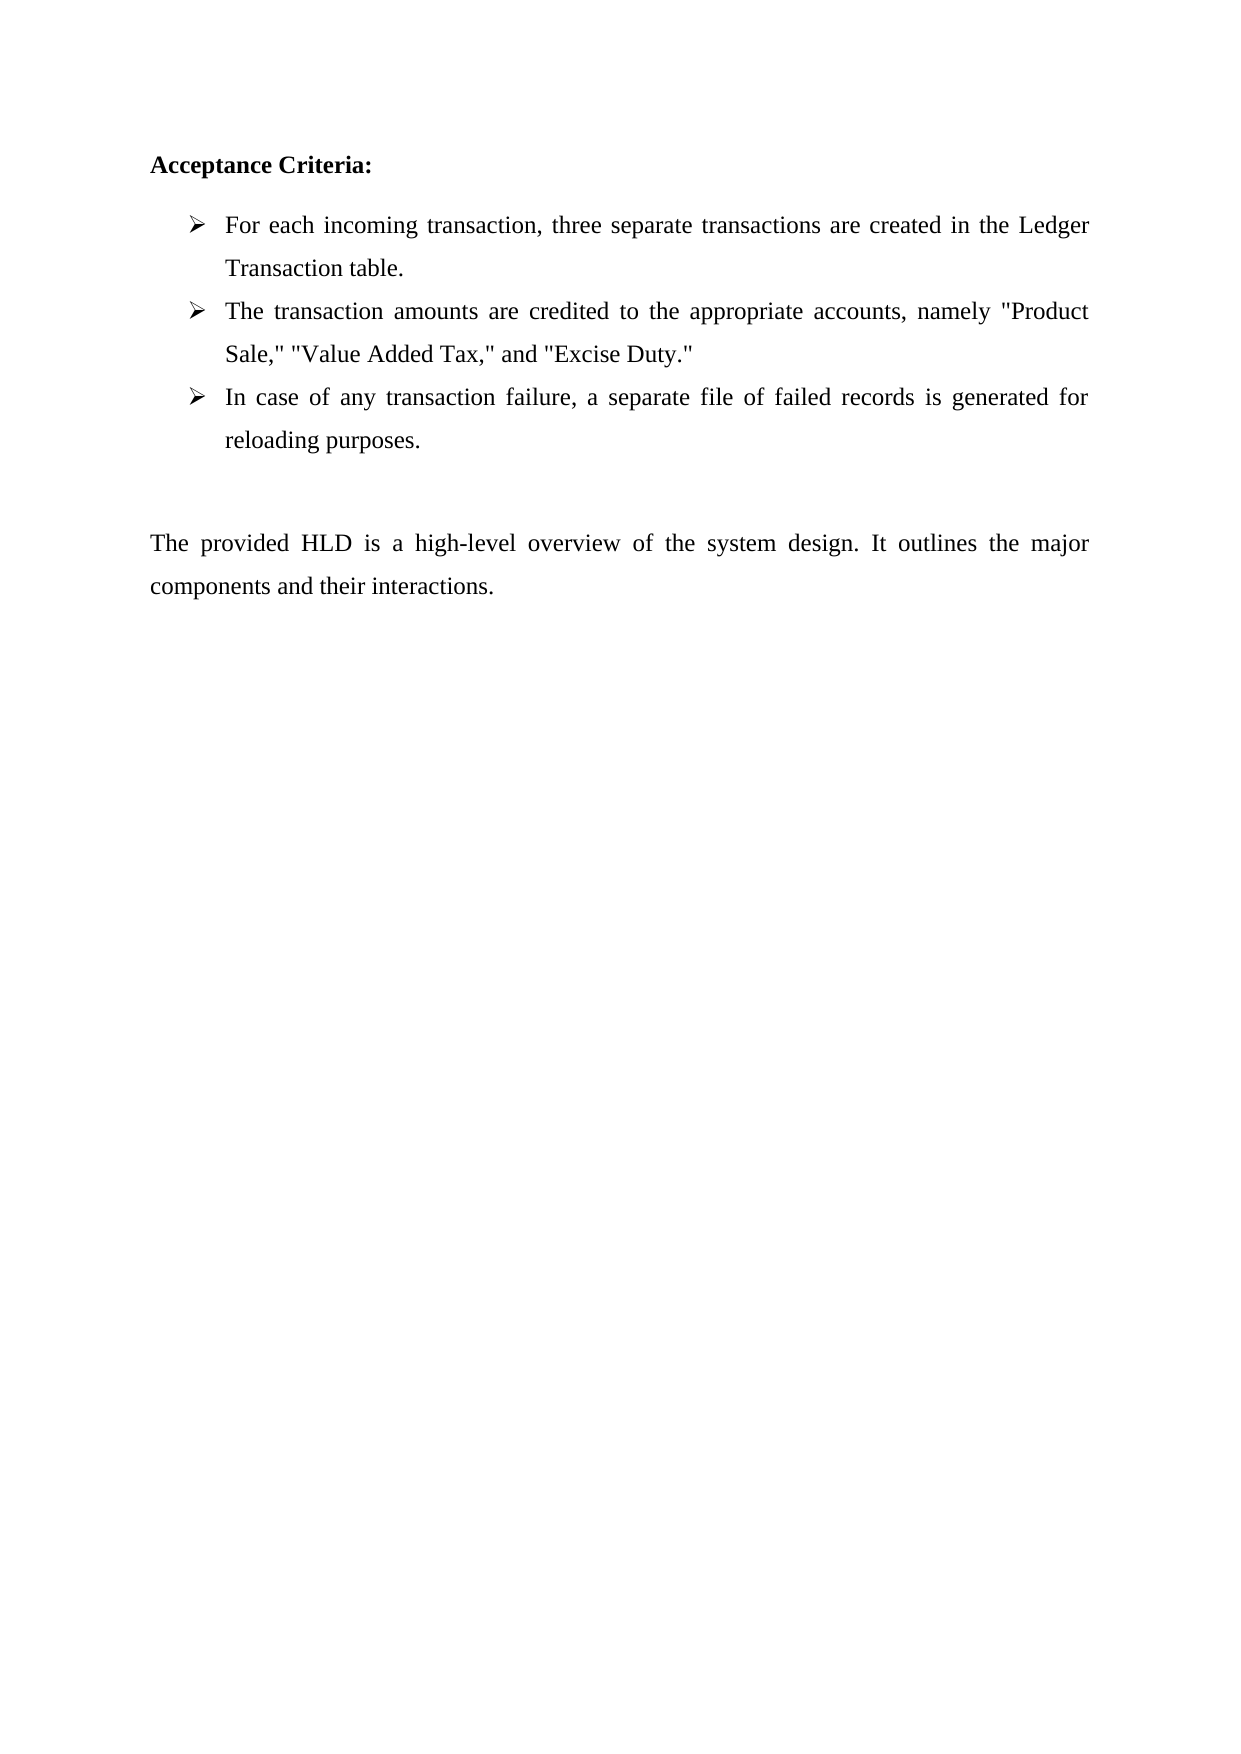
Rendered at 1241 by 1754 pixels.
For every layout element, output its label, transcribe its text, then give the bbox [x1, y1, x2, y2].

list The transaction amounts are credited to the appropriate accounts, namely "Product Sale," "Value Added Tax," and "Excise Duty." [187, 296, 1090, 368]
text Acceptance Criteria: [150, 150, 1090, 179]
text The provided HLD is a high-level overview of the system design. It outlines the major components and their interactions. [150, 528, 1090, 600]
list In case of any transaction failure, a separate file of failed records is generated for reloading purposes. [187, 382, 1090, 454]
list For each incoming transaction, three separate transactions are created in the Ledger Transaction table. [187, 210, 1090, 282]
